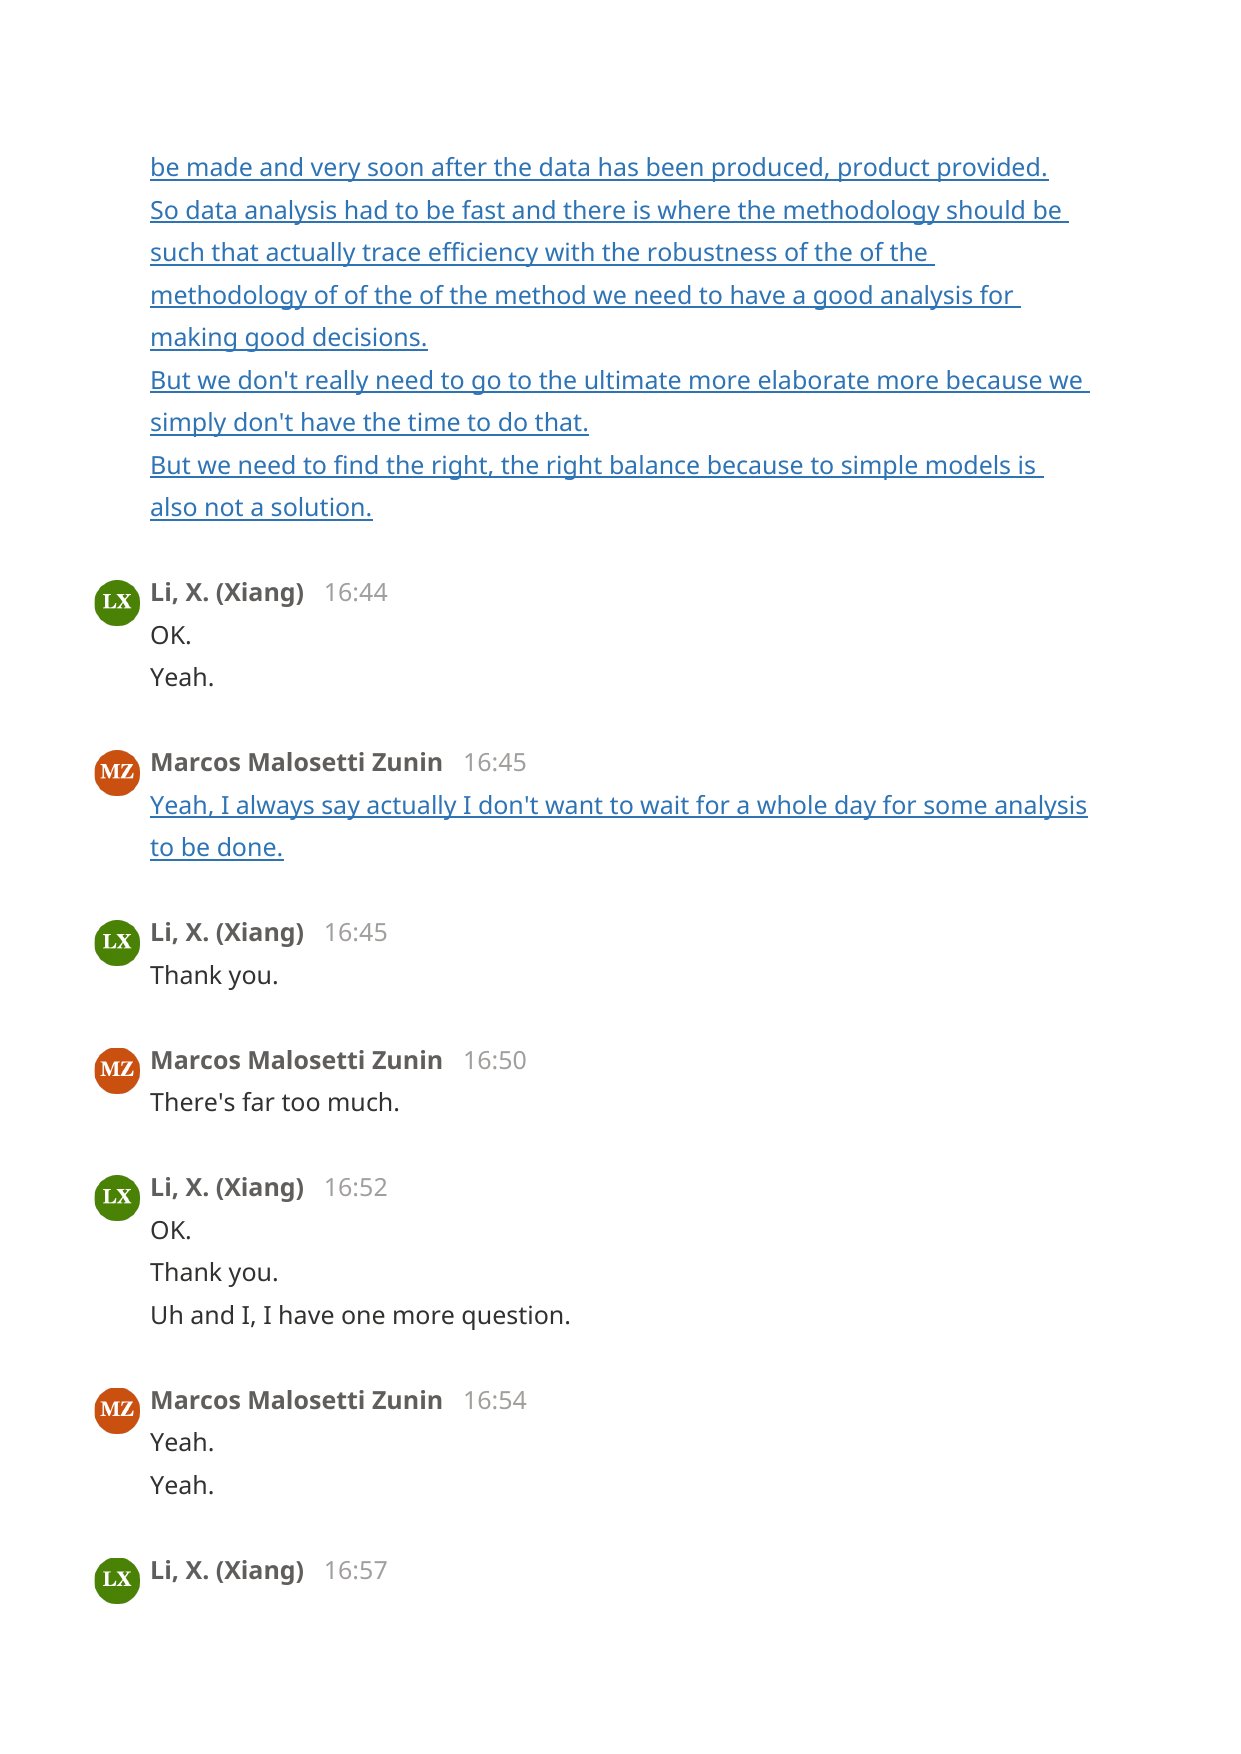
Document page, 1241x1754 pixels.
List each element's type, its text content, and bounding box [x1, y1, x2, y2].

picture [94, 920, 140, 966]
picture [94, 1048, 140, 1094]
text Li, X. (Xiang) 16:52 OK. Thank you. Uh and I, I have one more question. [150, 1127, 1090, 1332]
text Li, X. (Xiang) 16:44 OK. Yeah. [150, 532, 1090, 694]
picture [94, 580, 140, 626]
picture [94, 1388, 140, 1434]
text Li, X. (Xiang) 16:45 Thank you. [150, 872, 1090, 992]
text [150, 150, 1090, 391]
text Marcos Malosetti Zunin 16:45 Yeah, I always say actually I don't want to wait for a whole day for some analysis to be done. [150, 702, 1090, 864]
picture [94, 750, 140, 796]
picture [94, 1175, 140, 1221]
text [150, 1510, 1090, 1587]
text Marcos Malosetti Zunin 16:54 Yeah. Yeah. [150, 1340, 1090, 1502]
text Marcos Malosetti Zunin 16:50 There's far too much. [150, 1000, 1090, 1119]
picture [94, 1558, 140, 1604]
